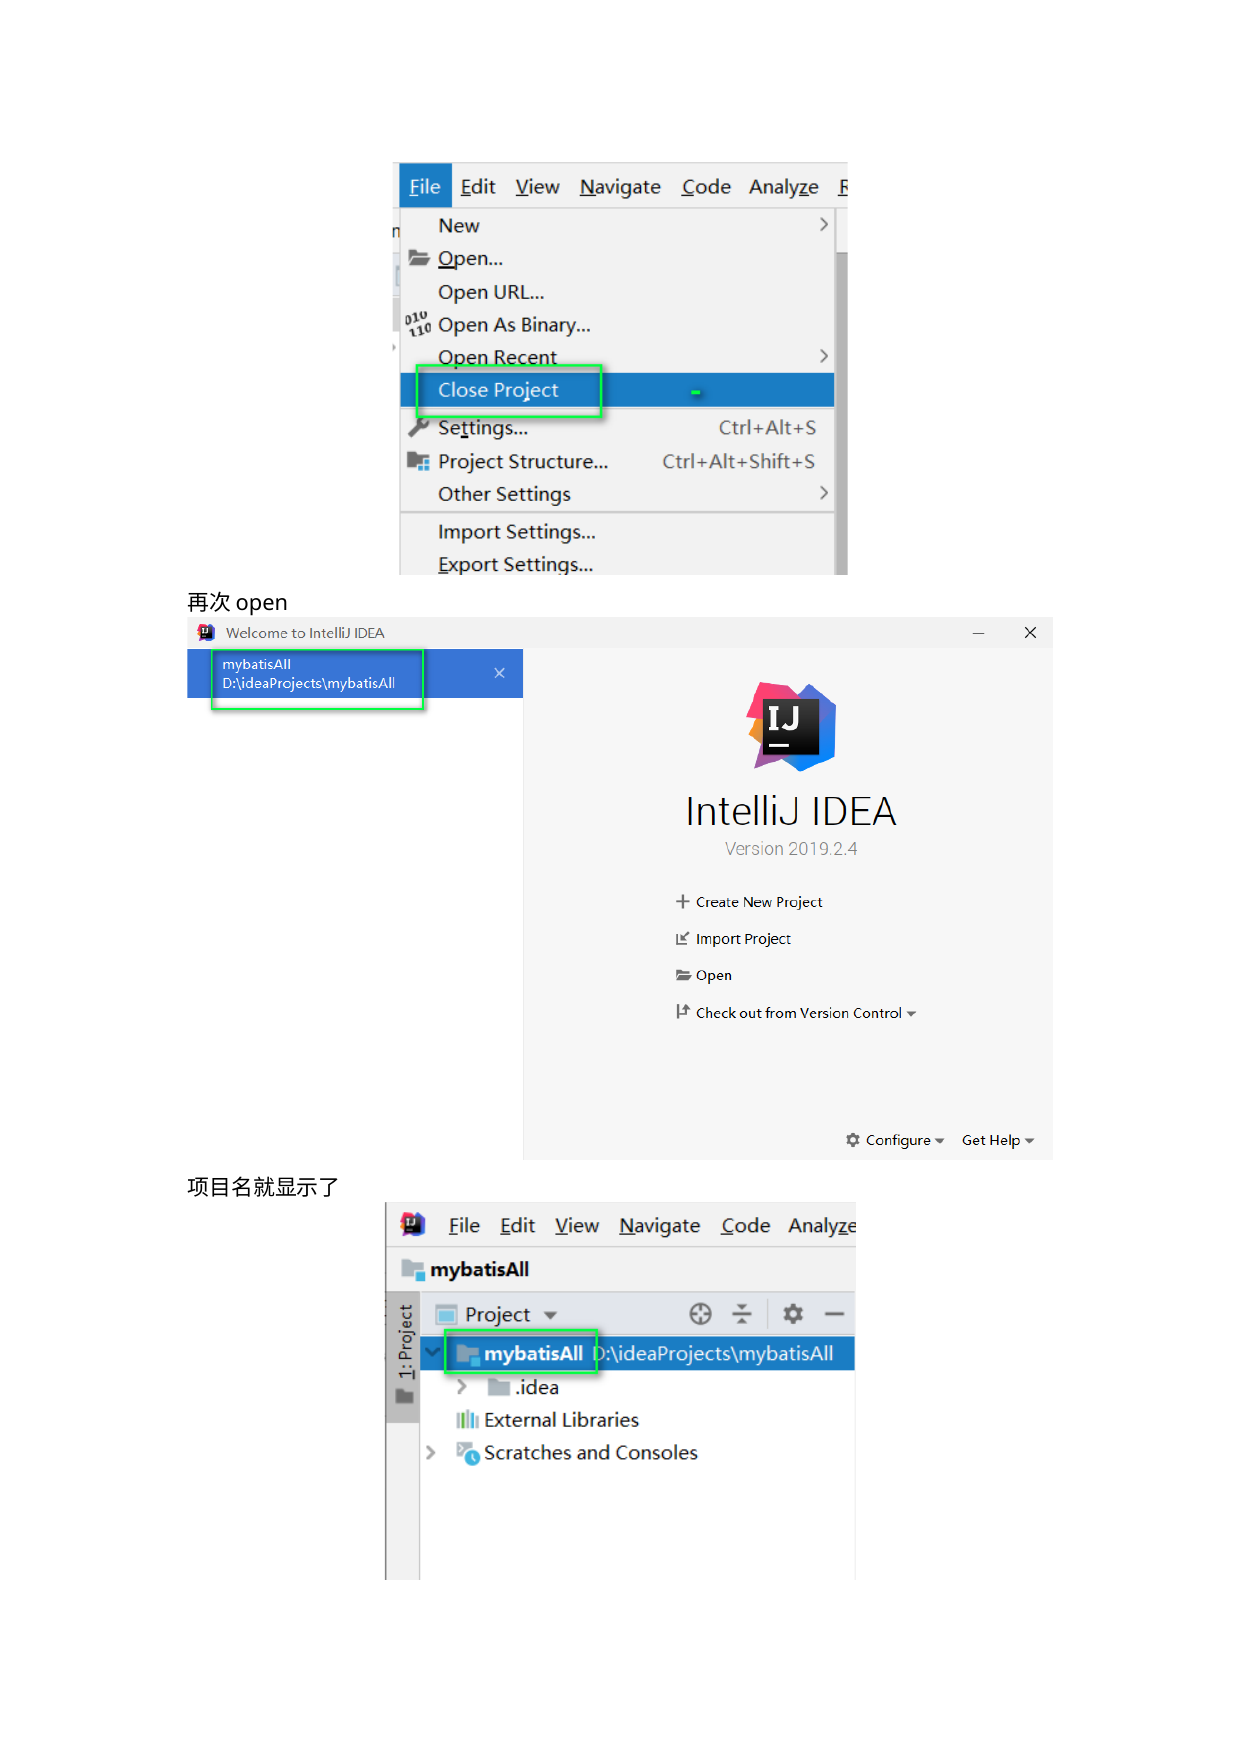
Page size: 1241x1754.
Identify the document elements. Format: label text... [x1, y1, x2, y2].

picture [187, 617, 1053, 1160]
text 项目名就显示了 [187, 1169, 1053, 1202]
picture [392, 162, 848, 575]
text 再次open [187, 584, 1053, 617]
picture [384, 1202, 856, 1580]
